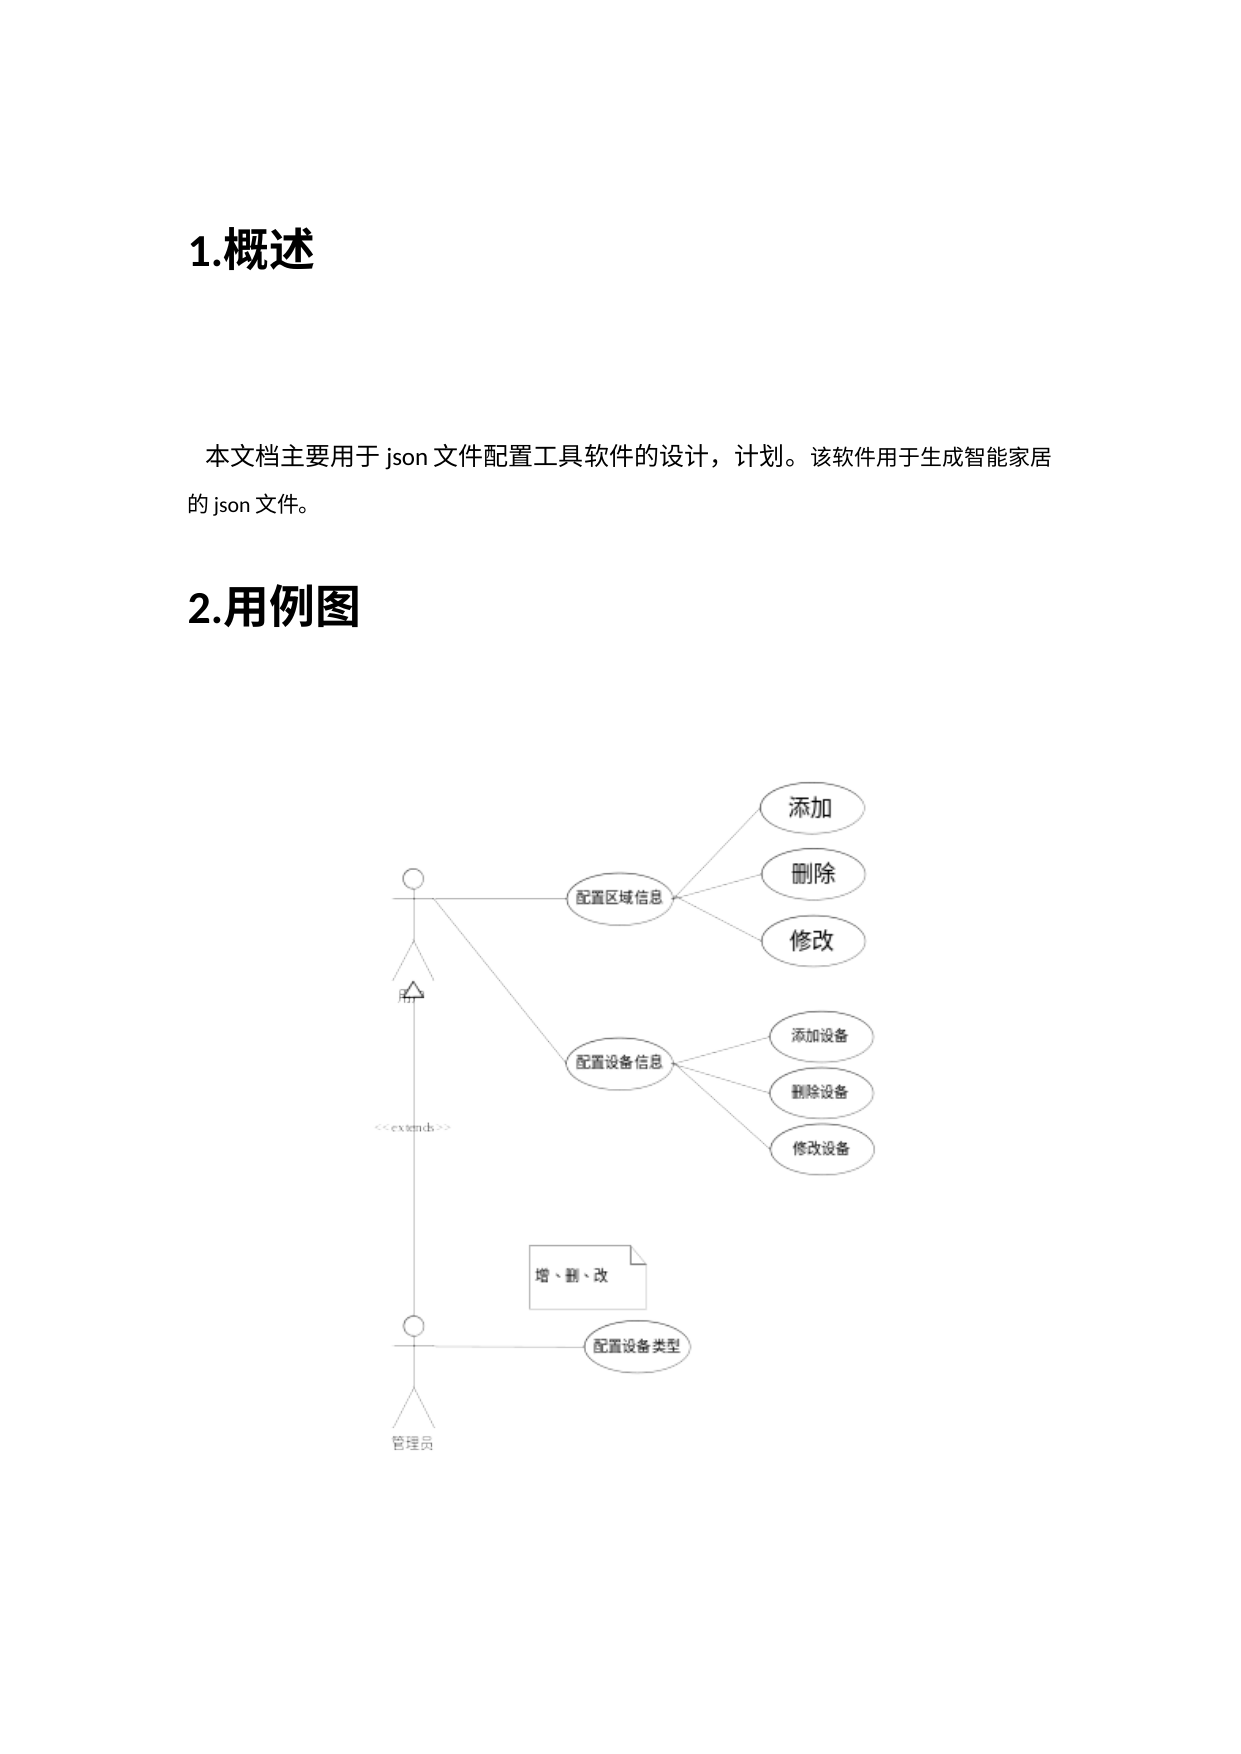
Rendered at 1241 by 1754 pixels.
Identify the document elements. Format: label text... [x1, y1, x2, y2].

text 本文档主要用于json文件配置工具软件的设计，计划。该软件用于生成智能家居的json文件。 [187, 422, 1053, 519]
subtitle 1.概述 [187, 197, 1053, 295]
subtitle 用例图 [187, 555, 1053, 652]
